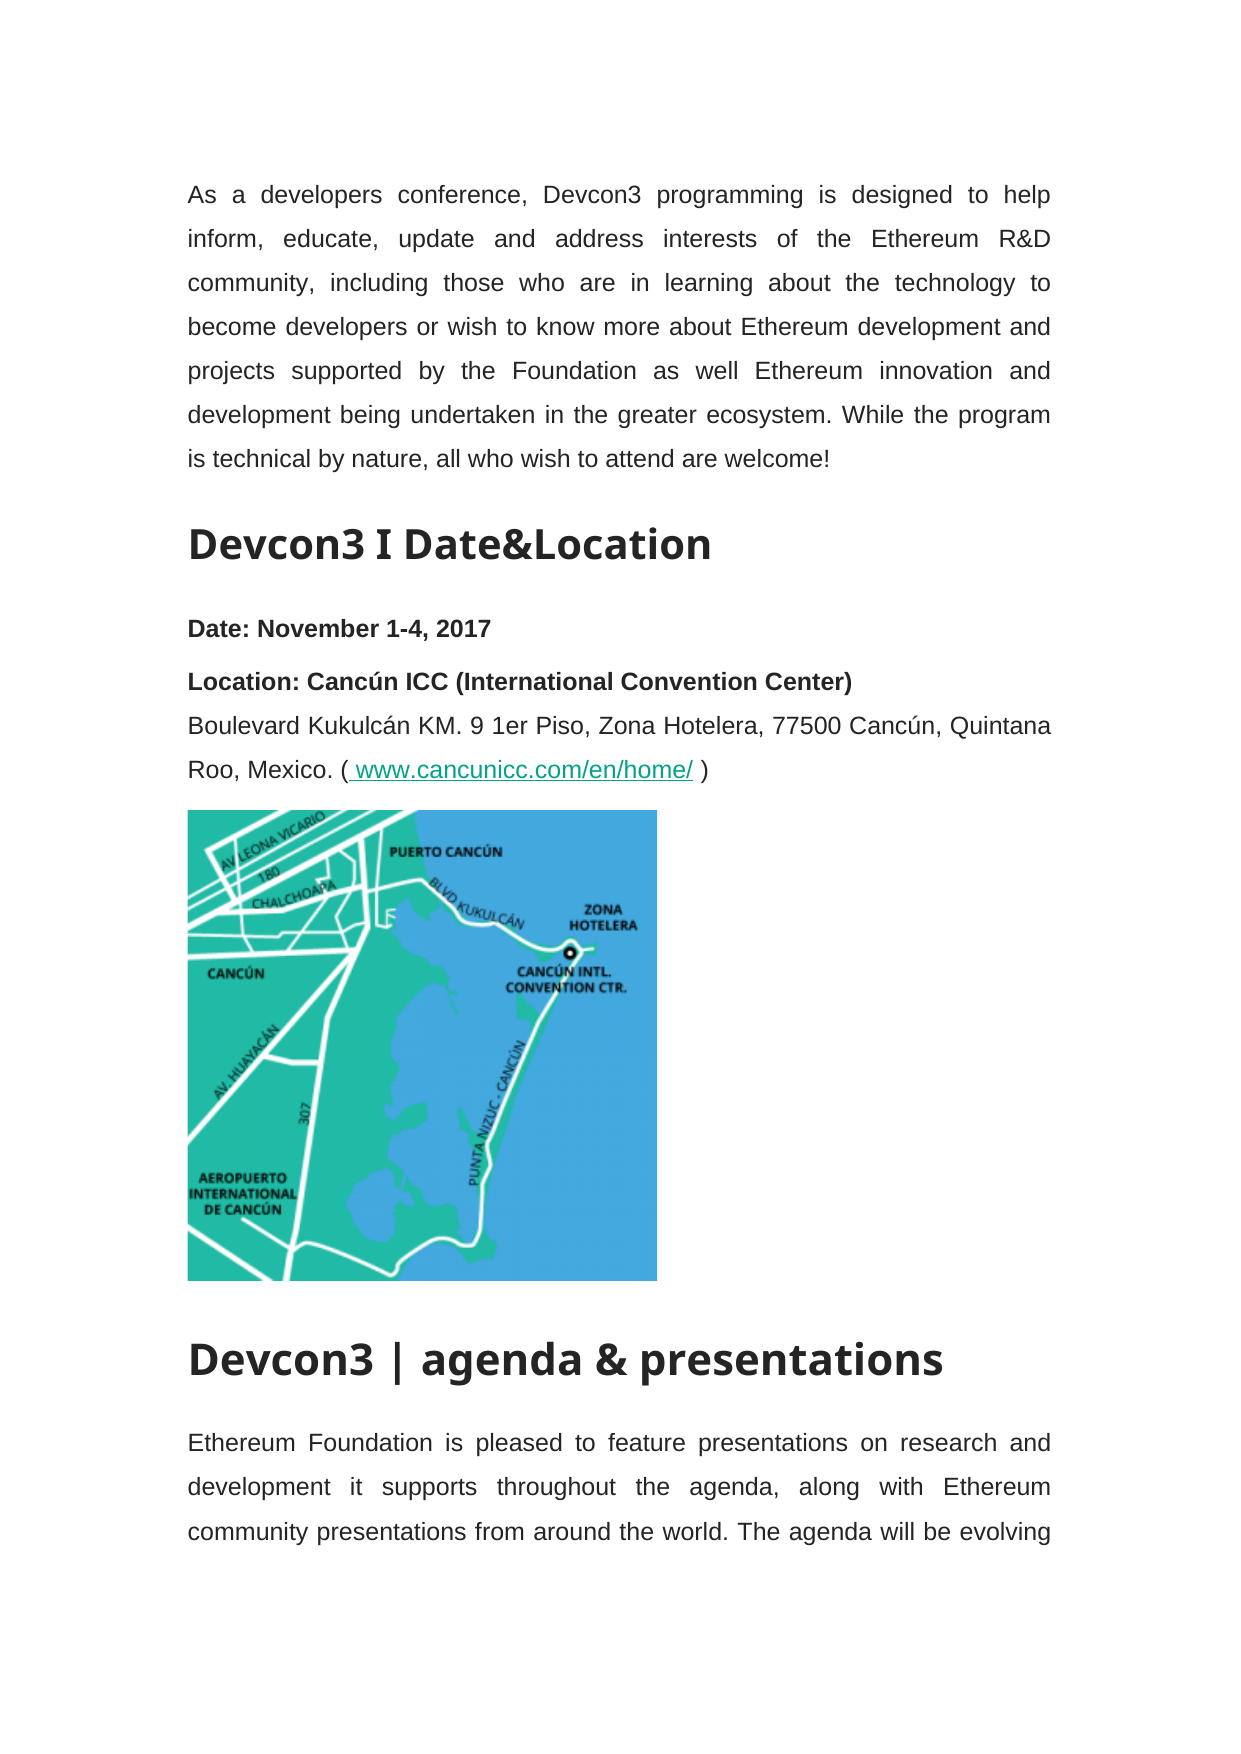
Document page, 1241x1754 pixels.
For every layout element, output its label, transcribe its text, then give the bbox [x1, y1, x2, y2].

text Devcon3 I Date&Location [187, 499, 1053, 587]
subtitle Devcon3 | agenda & presentations [187, 1314, 1053, 1402]
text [187, 1421, 1053, 1553]
text As a developers conference, Devcon3 programming is designed to help inform, educate, update and address interests of the Ethereum R&D community, including those who are in learning about the technology to become developers or wish to know more about Ethereum development and projects supported by the Foundation as well Ethereum innovation and development being undertaken in the greater ecosystem. While the program is technical by nature, all who wish to attend are welcome! [187, 172, 1053, 480]
text Location: Cancún ICC (International Convention Center) Boulevard Kukulcán KM. 9 1er Piso, Zona Hotelera, 77500 Cancún, Quintana Roo, Mexico. ( www.cancunicc.com/en/home/ ) [187, 659, 1053, 792]
picture [187, 810, 658, 1281]
text Date: November 1-4, 2017 [187, 606, 1053, 650]
